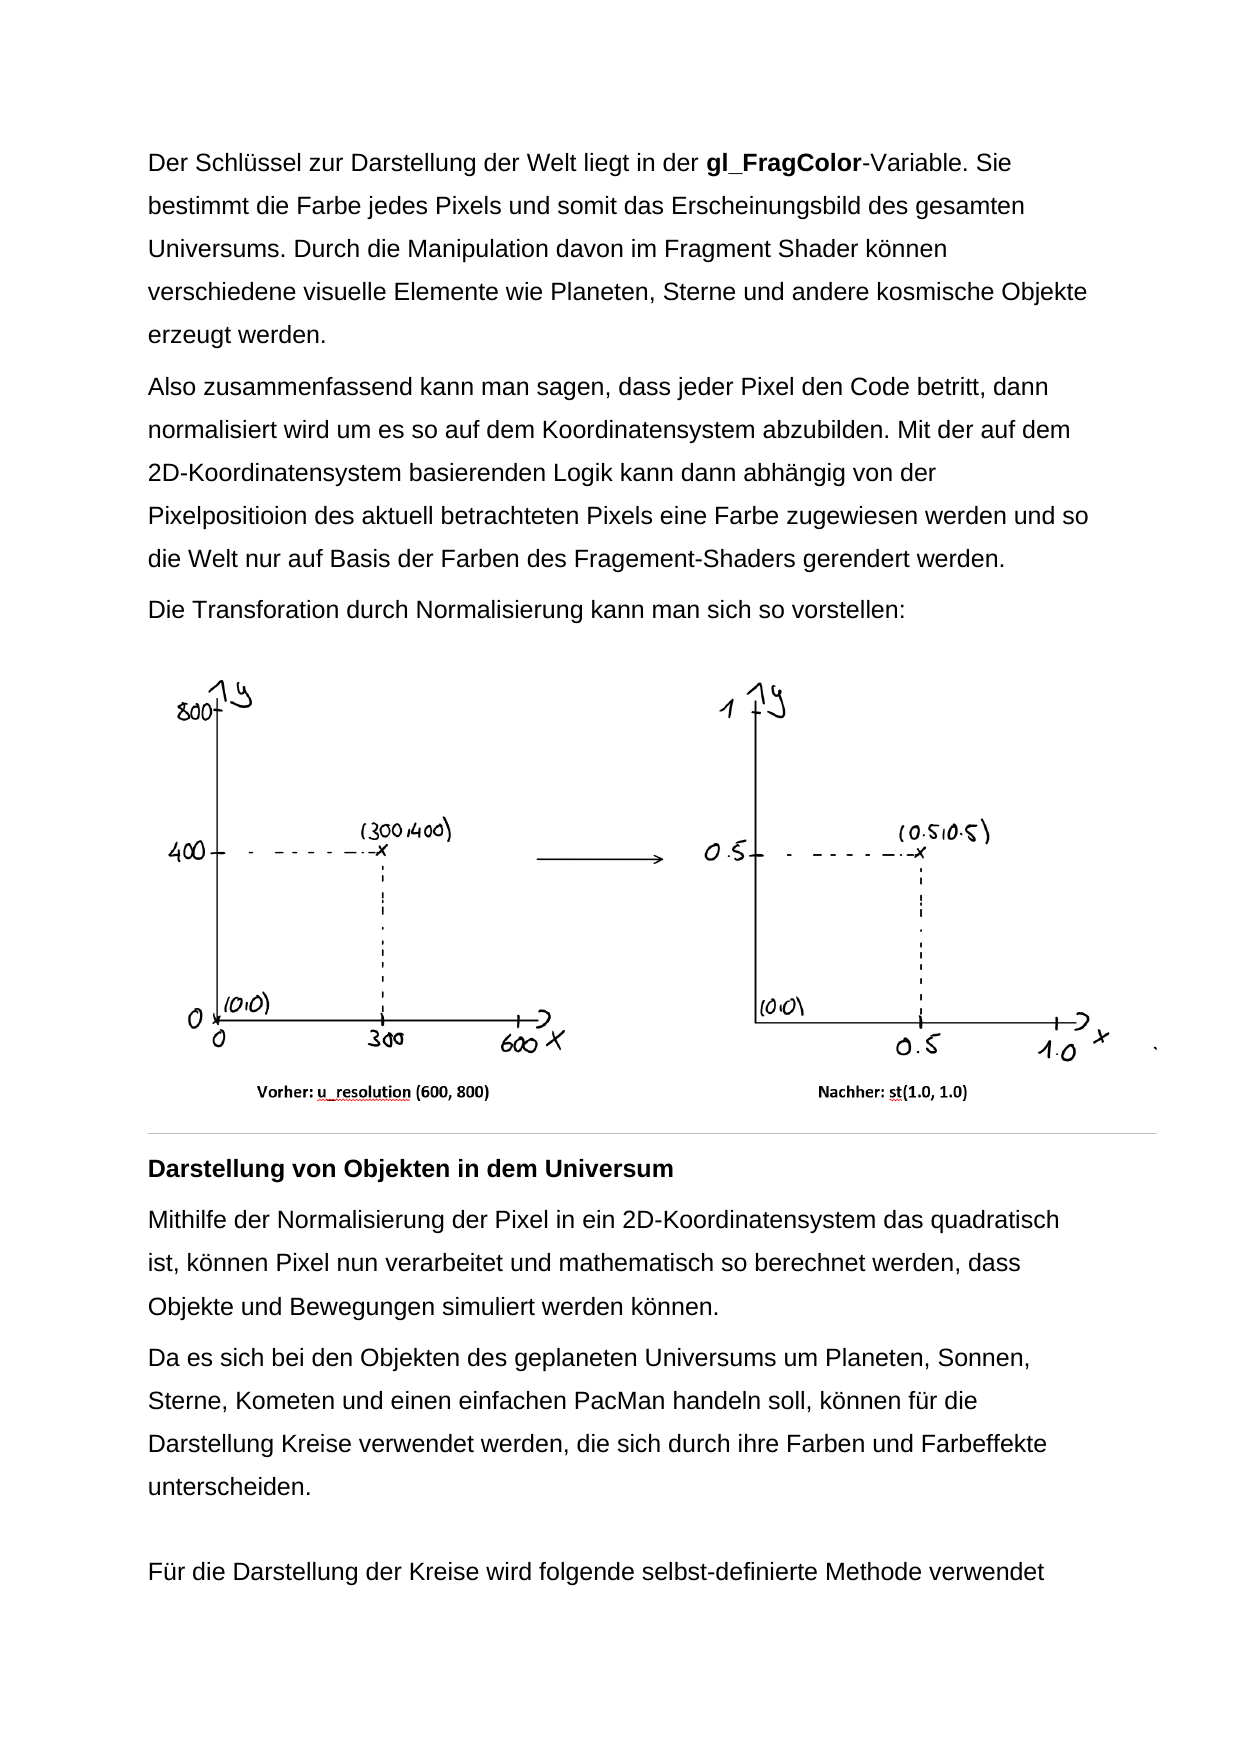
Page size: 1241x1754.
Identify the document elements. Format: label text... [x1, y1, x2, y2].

picture [147, 647, 1157, 1134]
text Da es sich bei den Objekten des geplaneten Universums um Planeten, Sonnen, Sterne, Kometen und einen einfachen PacMan handeln soll, können für die Darstellung Kreise verwendet werden, die sich durch ihre Farben und Farbeffekte unterscheiden. [148, 1343, 1093, 1537]
text Die Transforation durch Normalisierung kann man sich so vorstellen: [148, 596, 1093, 624]
text Also zusammenfassend kann man sagen, dass jeder Pixel den Code betritt, dann normalisiert wird um es so auf dem Koordinatensystem abzubilden. Mit der auf dem 2D-Koordinatensystem basierenden Logik kann dann abhängig von der Pixelpositioion des aktuell betrachteten Pixels eine Farbe zugewiesen werden und so die Welt nur auf Basis der Farben des Fragement-Shaders gerendert werden. [148, 372, 1093, 573]
text Darstellung von Objekten in dem Universum [148, 1154, 1093, 1182]
text Der Schlüssel zur Darstellung der Welt liegt in der gl_FragColor-Variable. Sie bestimmt die Farbe jedes Pixels und somit das Erscheinungsbild des gesamten Universums. Durch die Manipulation davon im Fragment Shader können verschiedene visuelle Elemente wie Planeten, Sterne und andere kosmische Objekte erzeugt werden. [148, 148, 1093, 349]
text Mithilfe der Normalisierung der Pixel in ein 2D-Koordinatensystem das quadratisch ist, können Pixel nun verarbeitet und mathematisch so berechnet werden, dass Objekte und Bewegungen simuliert werden können. [148, 1205, 1093, 1320]
text Für die Darstellung der Kreise wird folgende selbst-definierte Methode verwendet [148, 1557, 1093, 1586]
